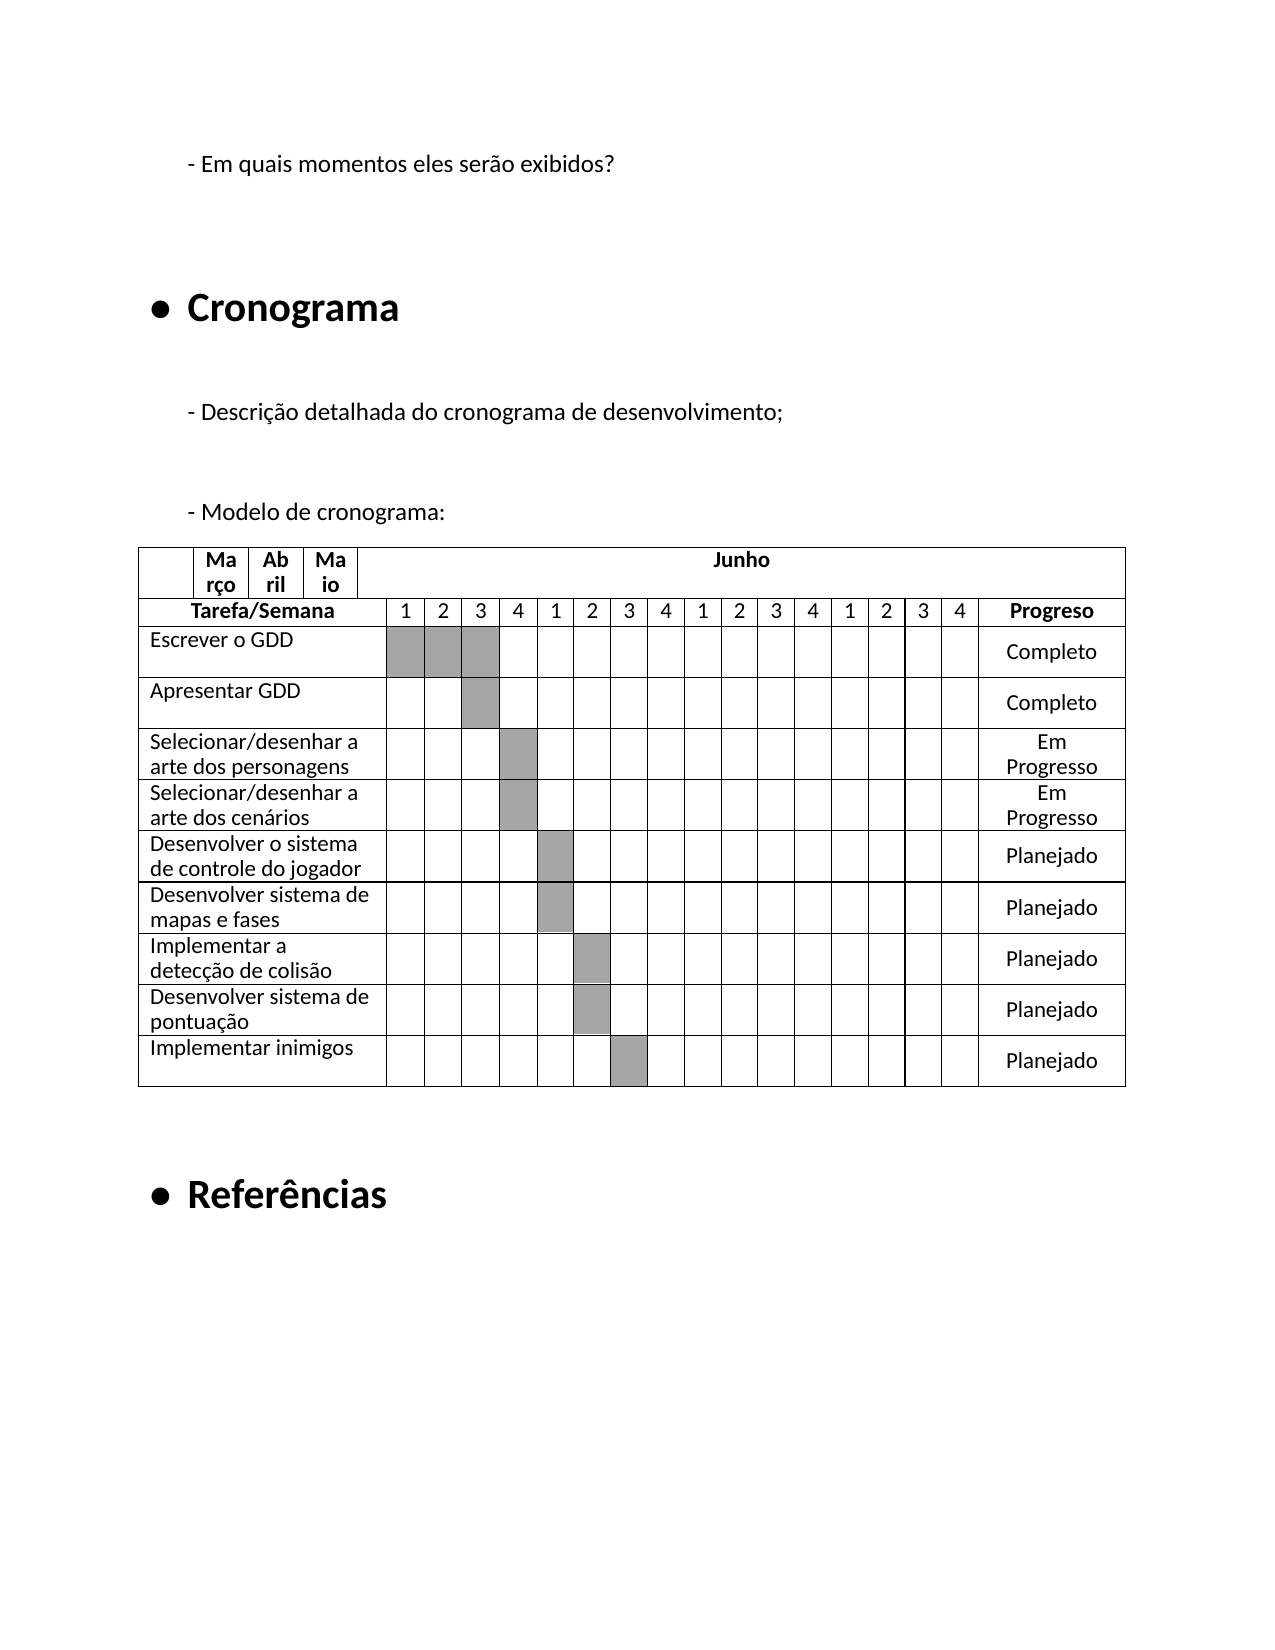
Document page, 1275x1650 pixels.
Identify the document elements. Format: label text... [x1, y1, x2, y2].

table_cell [832, 985, 868, 1034]
table_cell [462, 883, 499, 932]
table_cell [832, 627, 868, 677]
table_cell [425, 627, 461, 677]
table_cell [574, 883, 610, 932]
table_cell Escrever o GDD [139, 627, 386, 677]
table_cell [574, 985, 610, 1034]
table_cell [795, 729, 831, 779]
table_cell Selecionar/desenhar a arte dos personagens [139, 729, 386, 779]
table_cell [500, 678, 537, 728]
table_cell [387, 1036, 424, 1086]
table_cell [500, 627, 537, 677]
table_cell [538, 678, 573, 728]
table_cell [722, 729, 757, 779]
table_cell 4 [500, 599, 537, 626]
table_cell [611, 934, 647, 983]
table_cell [758, 627, 794, 677]
table_cell [648, 985, 684, 1034]
table_cell [387, 627, 424, 677]
table_cell 3 [906, 599, 941, 626]
table_cell [425, 729, 461, 779]
table_cell [869, 934, 904, 983]
table_cell [538, 729, 573, 779]
table_cell [722, 678, 757, 728]
table_cell [685, 678, 721, 728]
table_cell [611, 729, 647, 779]
table_cell Tarefa/Semana [139, 599, 386, 626]
table_cell 2 [869, 599, 904, 626]
table_cell [722, 780, 757, 830]
table_cell [942, 678, 978, 728]
table_cell Em Progresso [979, 729, 1125, 779]
table_cell [648, 883, 684, 932]
table_cell [611, 780, 647, 830]
table_cell 2 [574, 599, 610, 626]
table_cell [648, 729, 684, 779]
table_cell [758, 780, 794, 830]
table_cell [758, 831, 794, 881]
table_cell 4 [942, 599, 978, 626]
table_cell [574, 831, 610, 881]
table_cell [906, 729, 941, 779]
table_cell [942, 780, 978, 830]
table_cell 1 [538, 599, 573, 626]
table_cell [795, 780, 831, 830]
table_cell 3 [611, 599, 647, 626]
table_cell [722, 1036, 757, 1086]
table_cell [500, 780, 537, 830]
table_cell [500, 883, 537, 932]
table_cell [795, 627, 831, 677]
table_cell [387, 678, 424, 728]
table_cell 1 [387, 599, 424, 626]
table_header Abril [249, 548, 303, 598]
table_cell [611, 985, 647, 1034]
table_cell [869, 729, 904, 779]
table_cell [869, 831, 904, 881]
table_cell [538, 627, 573, 677]
list Referências [150, 1186, 1125, 1214]
list Cronograma [150, 299, 1125, 327]
table_cell [906, 780, 941, 830]
table_header Março [194, 548, 248, 598]
text - Em quais momentos eles serão exibidos? [150, 150, 1125, 179]
table_cell [425, 934, 461, 983]
table_cell [538, 1036, 573, 1086]
table_cell [574, 627, 610, 677]
table_cell [462, 985, 499, 1034]
table_cell 1 [832, 599, 868, 626]
table_cell [685, 729, 721, 779]
table_cell [500, 934, 537, 983]
table_cell [611, 883, 647, 932]
table_cell [500, 729, 537, 779]
table_cell [795, 1036, 831, 1086]
table_cell Desenvolver sistema de mapas e fases [139, 883, 386, 932]
table_cell [685, 985, 721, 1034]
table_cell [906, 627, 941, 677]
table_header Junho [358, 548, 1125, 598]
table_cell [611, 831, 647, 881]
table_cell [869, 627, 904, 677]
table_cell [574, 934, 610, 983]
table_cell Planejado [979, 1036, 1125, 1086]
table_cell [462, 831, 499, 881]
table_cell [832, 780, 868, 830]
table_cell [387, 729, 424, 779]
table_cell Planejado [979, 934, 1125, 983]
table_cell [942, 729, 978, 779]
table_cell [832, 934, 868, 983]
table_cell Selecionar/desenhar a arte dos cenários [139, 780, 386, 830]
table_cell [795, 678, 831, 728]
table_cell [574, 729, 610, 779]
table_cell 3 [758, 599, 794, 626]
table_cell [462, 678, 499, 728]
table_cell [685, 1036, 721, 1086]
table_cell [795, 985, 831, 1034]
table_cell [387, 780, 424, 830]
table_cell [758, 678, 794, 728]
table_cell [869, 1036, 904, 1086]
table_cell [832, 831, 868, 881]
table_cell 2 [722, 599, 757, 626]
table_cell [425, 831, 461, 881]
table_cell Planejado [979, 883, 1125, 932]
table_cell Completo [979, 678, 1125, 728]
table_cell Desenvolver sistema de pontuação [139, 985, 386, 1034]
table_cell Progreso [979, 599, 1125, 626]
table_cell [425, 883, 461, 932]
table_cell [722, 985, 757, 1034]
table_cell [906, 883, 941, 932]
table_cell [538, 780, 573, 830]
table_cell [538, 831, 573, 881]
table_cell Apresentar GDD [139, 678, 386, 728]
table_cell [648, 678, 684, 728]
table_cell [462, 780, 499, 830]
table_cell [906, 831, 941, 881]
table_cell 1 [685, 599, 721, 626]
table_cell [722, 883, 757, 932]
table_cell [500, 831, 537, 881]
table_cell [611, 1036, 647, 1086]
table_cell [648, 934, 684, 983]
table_cell [795, 934, 831, 983]
table_cell [869, 985, 904, 1034]
table_cell [685, 883, 721, 932]
table_cell [942, 883, 978, 932]
table_cell [500, 985, 537, 1034]
table_cell [387, 883, 424, 932]
table_cell 4 [648, 599, 684, 626]
table_cell [832, 883, 868, 932]
table_cell [574, 780, 610, 830]
table_cell Planejado [979, 985, 1125, 1034]
table_cell Implementar inimigos [139, 1036, 386, 1086]
table_cell Planejado [979, 831, 1125, 881]
table_cell [869, 780, 904, 830]
table_cell [685, 627, 721, 677]
table_cell [869, 883, 904, 932]
table_cell [648, 780, 684, 830]
table_cell [462, 1036, 499, 1086]
table_cell [758, 985, 794, 1034]
table_cell [685, 831, 721, 881]
table_cell [869, 678, 904, 728]
table_cell [906, 985, 941, 1034]
table_cell [795, 831, 831, 881]
table_cell [538, 883, 573, 932]
table_cell [832, 678, 868, 728]
table_cell [500, 1036, 537, 1086]
table_cell Desenvolver o sistema de controle do jogador [139, 831, 386, 881]
table_cell [685, 934, 721, 983]
table_cell [942, 1036, 978, 1086]
table_cell [685, 780, 721, 830]
table_cell [722, 934, 757, 983]
table_cell [387, 934, 424, 983]
text - Descrição detalhada do cronograma de desenvolvimento; [150, 398, 1125, 427]
table_cell [758, 729, 794, 779]
table_cell Implementar a detecção de colisão [139, 934, 386, 983]
table_cell [611, 627, 647, 677]
table_cell [538, 934, 573, 983]
table_cell [574, 678, 610, 728]
table_cell [758, 934, 794, 983]
table_cell [648, 1036, 684, 1086]
table_cell [758, 883, 794, 932]
table_cell [387, 831, 424, 881]
table_cell [462, 729, 499, 779]
table_cell [648, 627, 684, 677]
table_cell Em Progresso [979, 780, 1125, 830]
table_cell [648, 831, 684, 881]
table_cell 4 [795, 599, 831, 626]
table_cell [722, 831, 757, 881]
table_cell 2 [425, 599, 461, 626]
table_cell [425, 780, 461, 830]
text - Modelo de cronograma: [150, 497, 1125, 526]
table_cell 3 [462, 599, 499, 626]
table_cell [462, 627, 499, 677]
table_cell [387, 985, 424, 1034]
table_cell [942, 985, 978, 1034]
table_header [139, 548, 193, 598]
table_cell [942, 831, 978, 881]
table_cell [758, 1036, 794, 1086]
table_cell Completo [979, 627, 1125, 677]
table_cell [795, 883, 831, 932]
table_cell [906, 1036, 941, 1086]
table_cell [425, 985, 461, 1034]
table_cell [462, 934, 499, 983]
table_header Maio [304, 548, 357, 598]
table_cell [425, 678, 461, 728]
table_cell [832, 729, 868, 779]
table_cell [611, 678, 647, 728]
table_cell [942, 934, 978, 983]
table_cell [722, 627, 757, 677]
table_cell [574, 1036, 610, 1086]
table_cell [425, 1036, 461, 1086]
table_cell [906, 934, 941, 983]
table_cell [538, 985, 573, 1034]
table_cell [942, 627, 978, 677]
table_cell [832, 1036, 868, 1086]
table_cell [906, 678, 941, 728]
